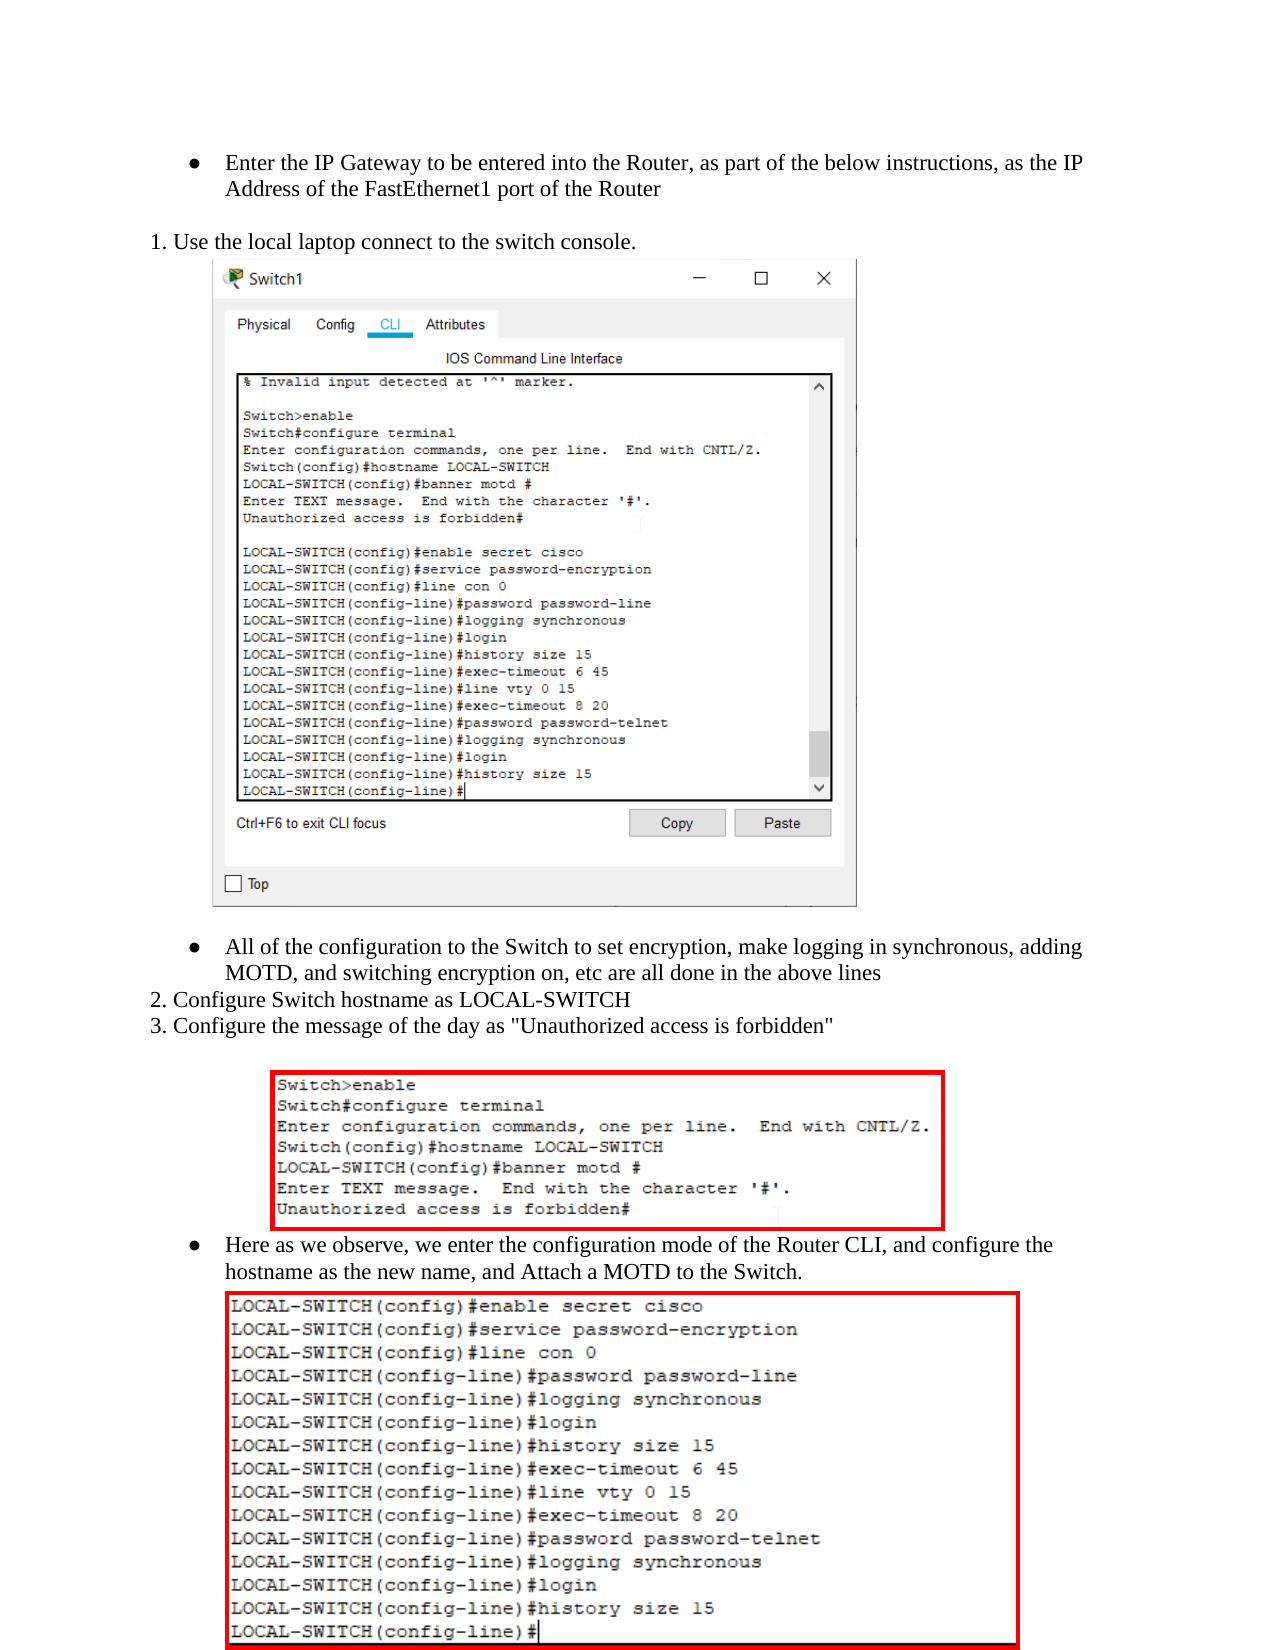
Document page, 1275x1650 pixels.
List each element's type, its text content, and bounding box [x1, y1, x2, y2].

list Enter the IP Gateway to be entered into the Router, as part of the below instructions, as the IP Address of the FastEthernet1 port of the Router [187, 149, 1114, 202]
list All of the configuration to the Switch to set encryption, make logging in synchronous, adding MOTD, and switching encryption on, etc are all done in the above lines [187, 933, 1114, 986]
text 3. Configure the message of the day as "Unauthorized access is forbidden" [150, 1012, 1114, 1067]
text 1. Use the local laptop connect to the switch console. [150, 202, 1114, 254]
picture [229, 1295, 1016, 1646]
picture [275, 1075, 941, 1227]
text 2. Configure Switch hostname as LOCAL-SWITCH [150, 986, 1114, 1012]
picture [212, 259, 857, 907]
